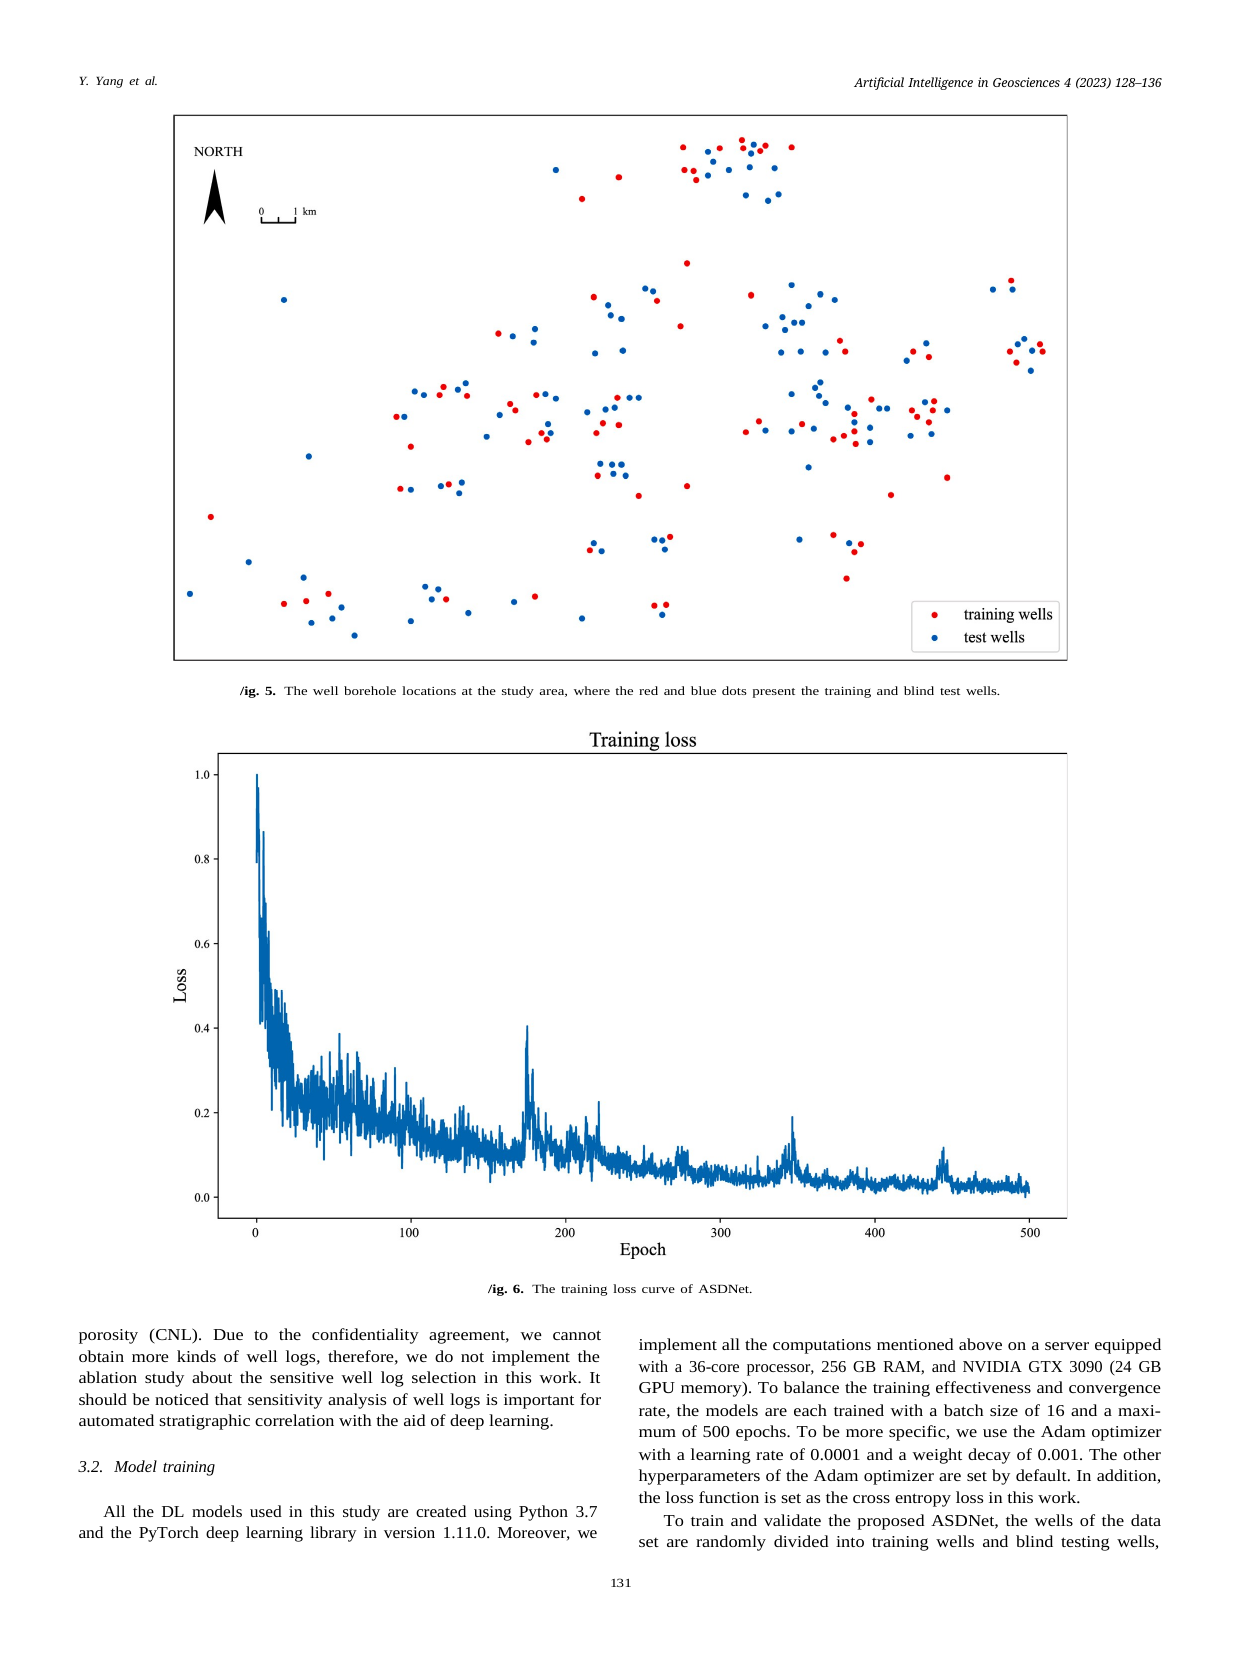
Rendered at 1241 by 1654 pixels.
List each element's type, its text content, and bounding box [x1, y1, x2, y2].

text porosity (CNL). Due to the confidentiality agreement, we cannot obtain more kinds of well logs, therefore, we do not implement the ablation study about the sensitive well log selection in this work. It should be noticed that sensitivity analysis of well logs is important for automated stratigraphic correlation with the aid of deep learning. [78, 1325, 601, 1430]
text To train and validate the proposed ASDNet, the wells of the data set are randomly divided into training wells and blind testing wells, [638, 1510, 1162, 1551]
picture [173, 114, 1068, 661]
text /ig. 6. The training loss curve of ASDNet. [68, 1282, 1172, 1296]
text All the DL models used in this study are created using Python 3.7 and the PyTorch deep learning library in version 1.11.0. Moreover, we [78, 1502, 605, 1542]
picture [173, 731, 1068, 1259]
text implement all the computations mentioned above on a server equipped with a 36-core processor, 256 GB RAM, and NVIDIA GTX 3090 (24 GB GPU memory). To balance the training effectiveness and convergence rate, the models are each trained with a batch size of 16 and a maxi- mum of 500 epochs. To be more specific, we use the Adam optimizer with a learning rate of 0.0001 and a weight decay of 0.001. The other hyperparameters of the Adam optimizer are set by default. In addition, the loss function is set as the cross entropy loss in this work. [638, 1334, 1162, 1507]
text /ig. 5. The well borehole locations at the study area, where the red and blue dots present the training and blind test wells. [68, 683, 1172, 698]
list Model training [78, 1457, 605, 1476]
